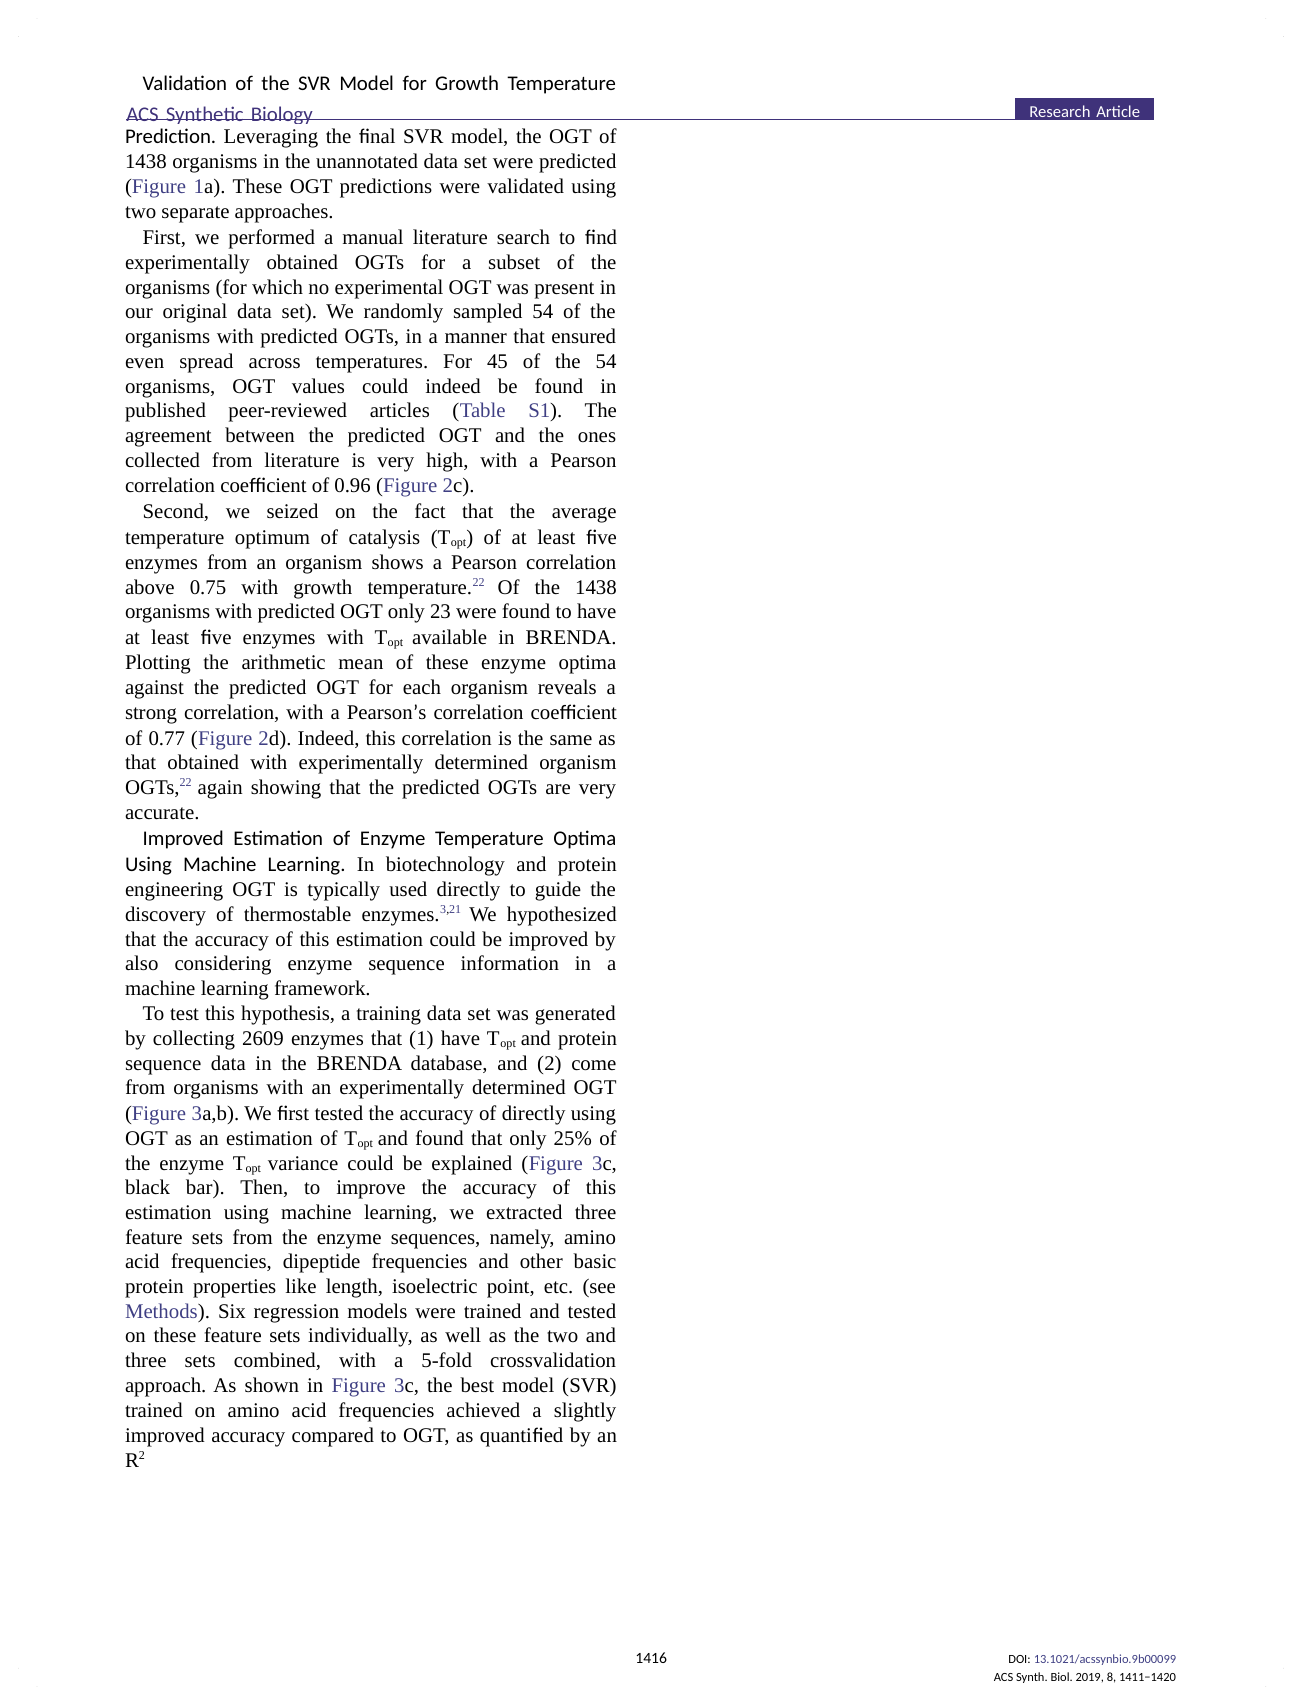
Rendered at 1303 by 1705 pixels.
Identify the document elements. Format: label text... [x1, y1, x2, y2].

text First, we performed a manual literature search to find experimentally obtained OGTs for a subset of the organisms (for which no experimental OGT was present in our original data set). We randomly sampled 54 of the organisms with predicted OGTs, in a manner that ensured even spread across temperatures. For 45 of the 54 organisms, OGT values could indeed be found in published peer-reviewed articles (Table S1). The agreement between the predicted OGT and the ones collected from literature is very high, with a Pearson correlation coefficient of 0.96 (Figure 2c). [125, 224, 617, 498]
text To test this hypothesis, a training data set was generated by collecting 2609 enzymes that (1) have Topt and protein sequence data in the BRENDA database, and (2) come from organisms with an experimentally determined OGT (Figure 3a,b). We first tested the accuracy of directly using OGT as an estimation of Topt and found that only 25% of the enzyme Topt variance could be explained (Figure 3c, black bar). Then, to improve the accuracy of this estimation using machine learning, we extracted three feature sets from the enzyme sequences, namely, amino acid frequencies, dipeptide frequencies and other basic protein properties like length, isoelectric point, etc. (see Methods). Six regression models were trained and tested on these feature sets individually, as well as the two and three sets combined, with a 5-fold crossvalidation approach. As shown in Figure 3c, the best model (SVR) trained on amino acid frequencies achieved a slightly improved accuracy compared to OGT, as quantified by an R2 [125, 1001, 617, 1472]
text Second, we seized on the fact that the average temperature optimum of catalysis (Topt) of at least five enzymes from an organism shows a Pearson correlation above 0.75 with growth temperature.22 Of the 1438 organisms with predicted OGT only 23 were found to have at least five enzymes with Topt available in BRENDA. Plotting the arithmetic mean of these enzyme optima against the predicted OGT for each organism reveals a strong correlation, with a Pearson’s correlation coefficient of 0.77 (Figure 2d). Indeed, this correlation is the same as that obtained with experimentally determined organism OGTs,22 again showing that the predicted OGTs are very accurate. [125, 499, 617, 824]
text Improved Estimation of Enzyme Temperature Optima Using Machine Learning. In biotechnology and protein engineering OGT is typically used directly to guide the discovery of thermostable enzymes.3,21 We hypothesized that the accuracy of this estimation could be improved by also considering enzyme sequence information in a machine learning framework. [125, 825, 617, 1000]
text Validation of the SVR Model for Growth Temperature Prediction. Leveraging the final SVR model, the OGT of 1438 organisms in the unannotated data set were predicted (Figure 1a). These OGT predictions were validated using two separate approaches. [125, 70, 617, 223]
